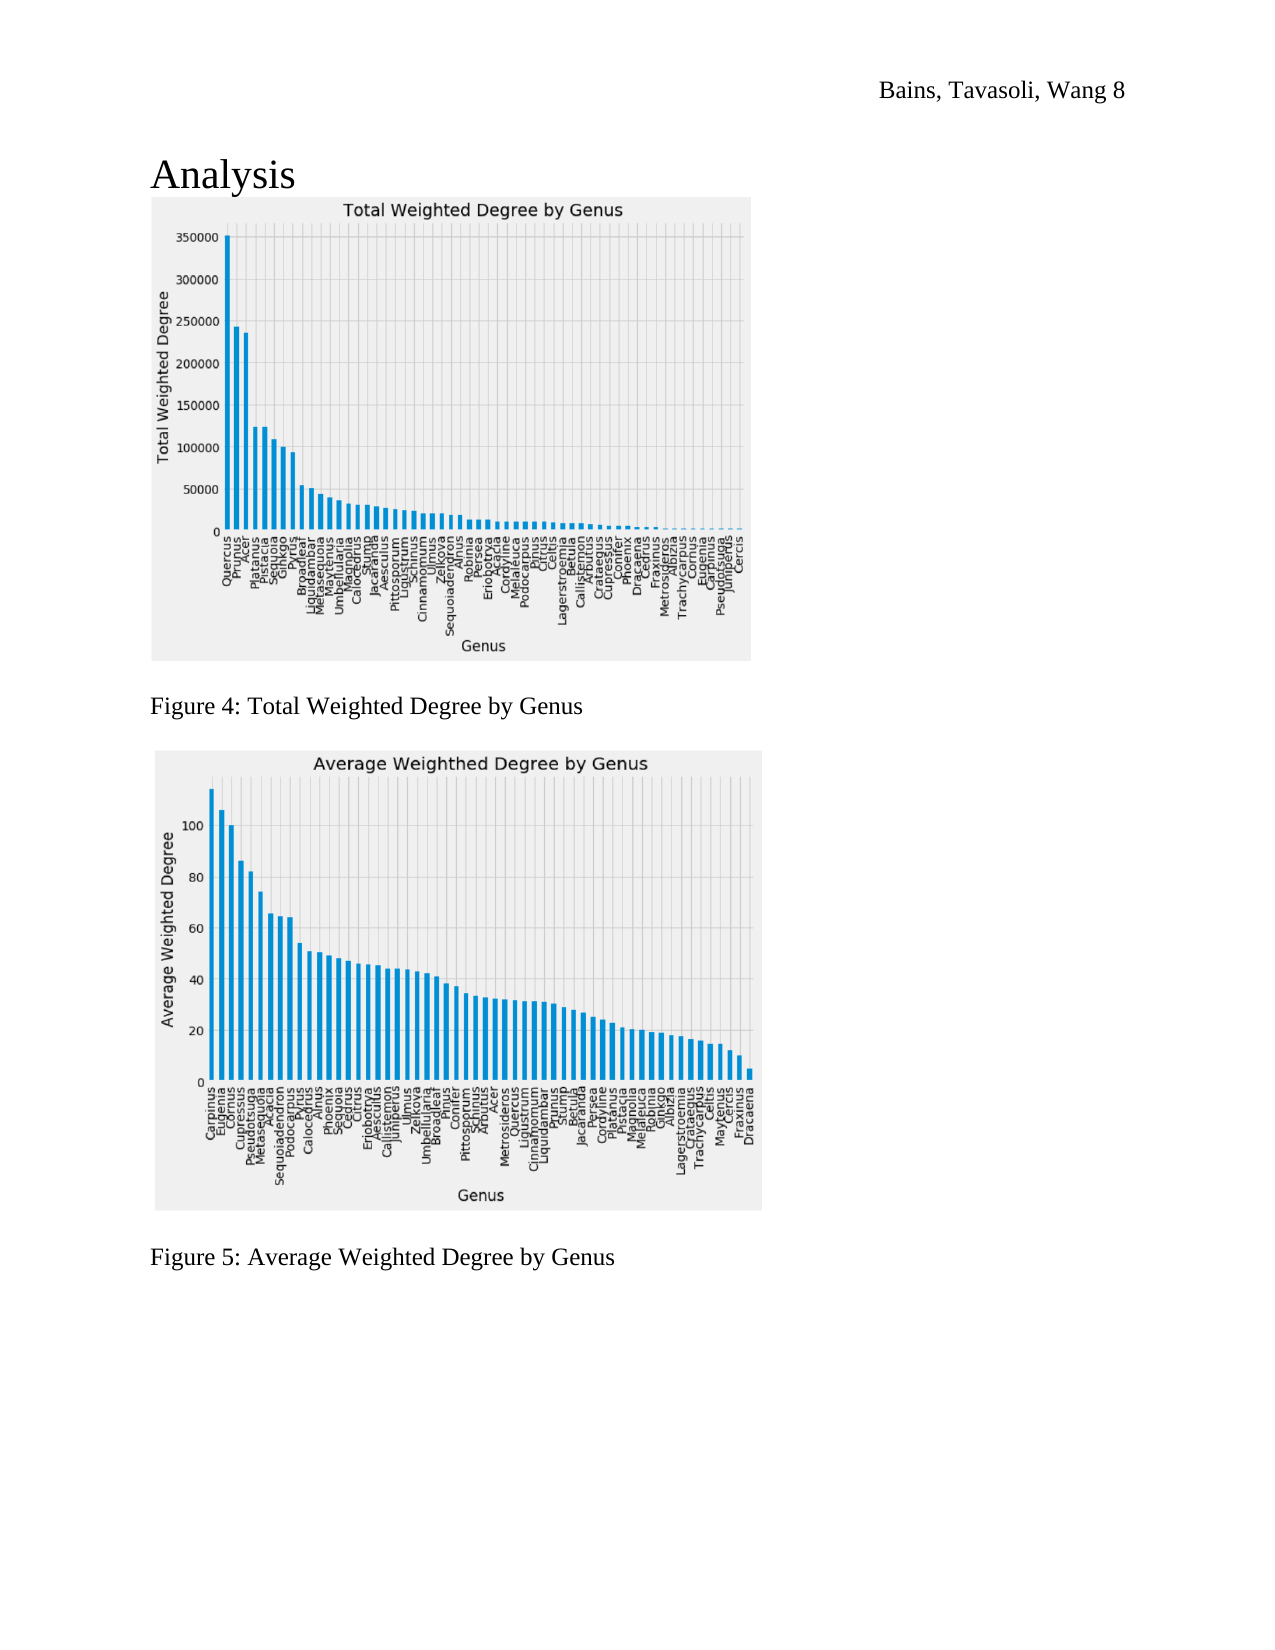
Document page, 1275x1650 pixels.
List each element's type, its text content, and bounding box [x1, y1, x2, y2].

subtitle Analysis [150, 150, 1125, 198]
text Figure 4: Total Weighted Degree by Genus [150, 691, 1125, 720]
picture [150, 197, 752, 663]
text Figure 5: Average Weighted Degree by Genus [150, 1242, 1125, 1271]
picture [150, 748, 767, 1213]
